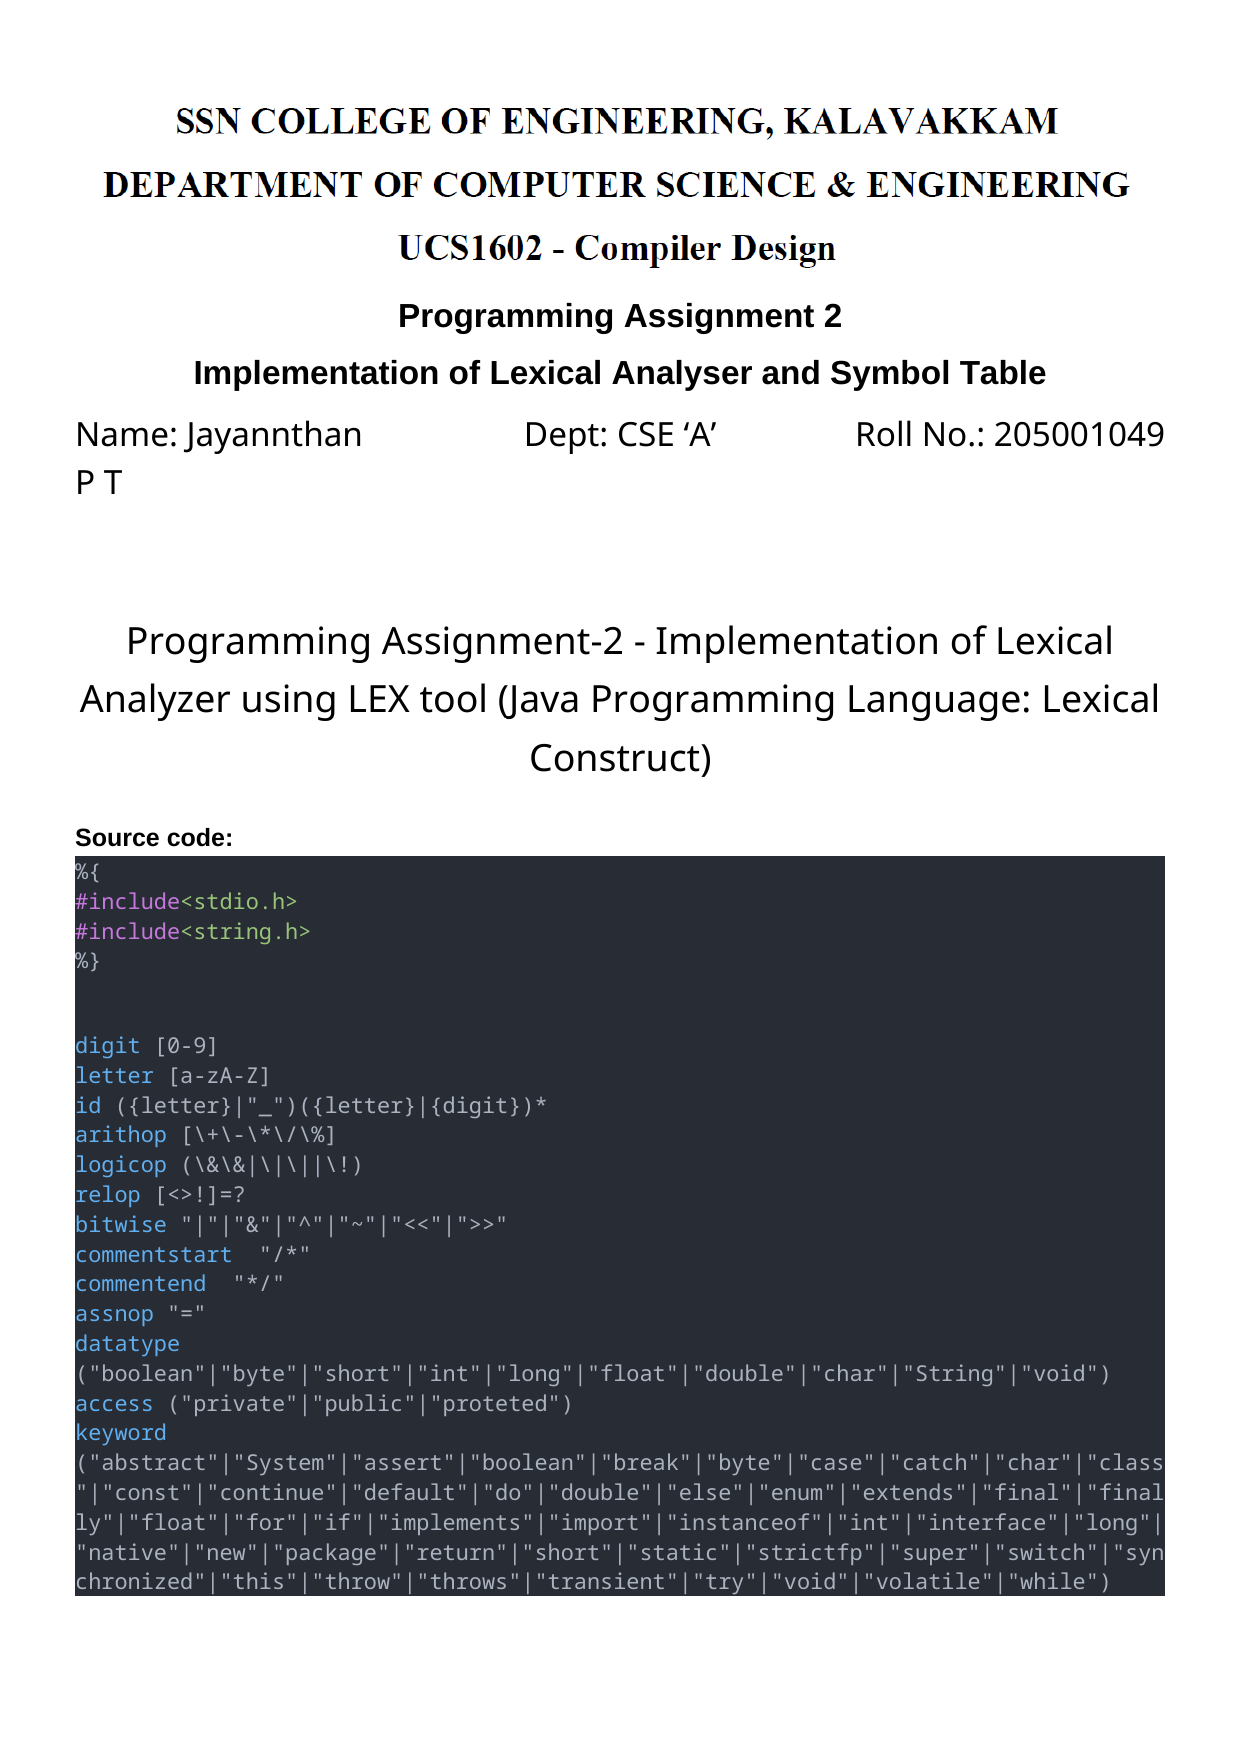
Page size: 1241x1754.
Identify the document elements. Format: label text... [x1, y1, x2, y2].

text id ({letter}|"_")({letter}|{digit})* [75, 1090, 1165, 1119]
text Programming Assignment 2 [75, 296, 1165, 334]
text commentend "*/" [75, 1268, 1165, 1298]
text bitwise "|"|"&"|"^"|"~"|"<<"|">>" [75, 1209, 1165, 1239]
text assnop "=" [75, 1298, 1165, 1328]
text logicop (\&\&|\|\||\!) [75, 1149, 1165, 1179]
text Implementation of Lexical Analyser and Symbol Table [75, 353, 1165, 392]
text Roll No.: 205001049 [851, 411, 1165, 456]
text commentstart "/*" [75, 1239, 1165, 1268]
text letter [a-zA-Z] [75, 1060, 1165, 1090]
text Dept: CSE ‘A’ [463, 411, 777, 456]
text access ("private"|"public"|"proteted") [75, 1388, 1165, 1417]
text %} [75, 946, 1165, 975]
text arithop [\+\-\*\/\%] [75, 1119, 1165, 1149]
picture [75, 75, 1166, 278]
text digit [0-9] [75, 1030, 1165, 1060]
text #include<stdio.h> [75, 886, 1165, 916]
text relop [<>!]=? [75, 1179, 1165, 1209]
text Name: Jayannthan P T [75, 411, 389, 504]
text Programming Assignment-2 - Implementation of Lexical Analyzer using LEX tool (Java Programming Language: Lexical Construct) [75, 614, 1165, 782]
text datatype ("boolean"|"byte"|"short"|"int"|"long"|"float"|"double"|"char"|"String"|"void") [75, 1328, 1165, 1388]
text %{ [75, 856, 1165, 886]
text Source code: [75, 823, 1165, 852]
text keyword ("abstract"|"System"|"assert"|"boolean"|"break"|"byte"|"case"|"catch"|"char"|"class"|"const"|"continue"|"default"|"do"|"double"|"else"|"enum"|"extends"|"final"|"finally"|"float"|"for"|"if"|"implements"|"import"|"instanceof"|"int"|"interface"|"long"|"native"|"new"|"package"|"return"|"short"|"static"|"strictfp"|"super"|"switch"|"synchronized"|"this"|"throw"|"throws"|"transient"|"try"|"void"|"volatile"|"while") [75, 1417, 1165, 1596]
text #include<string.h> [75, 916, 1165, 946]
